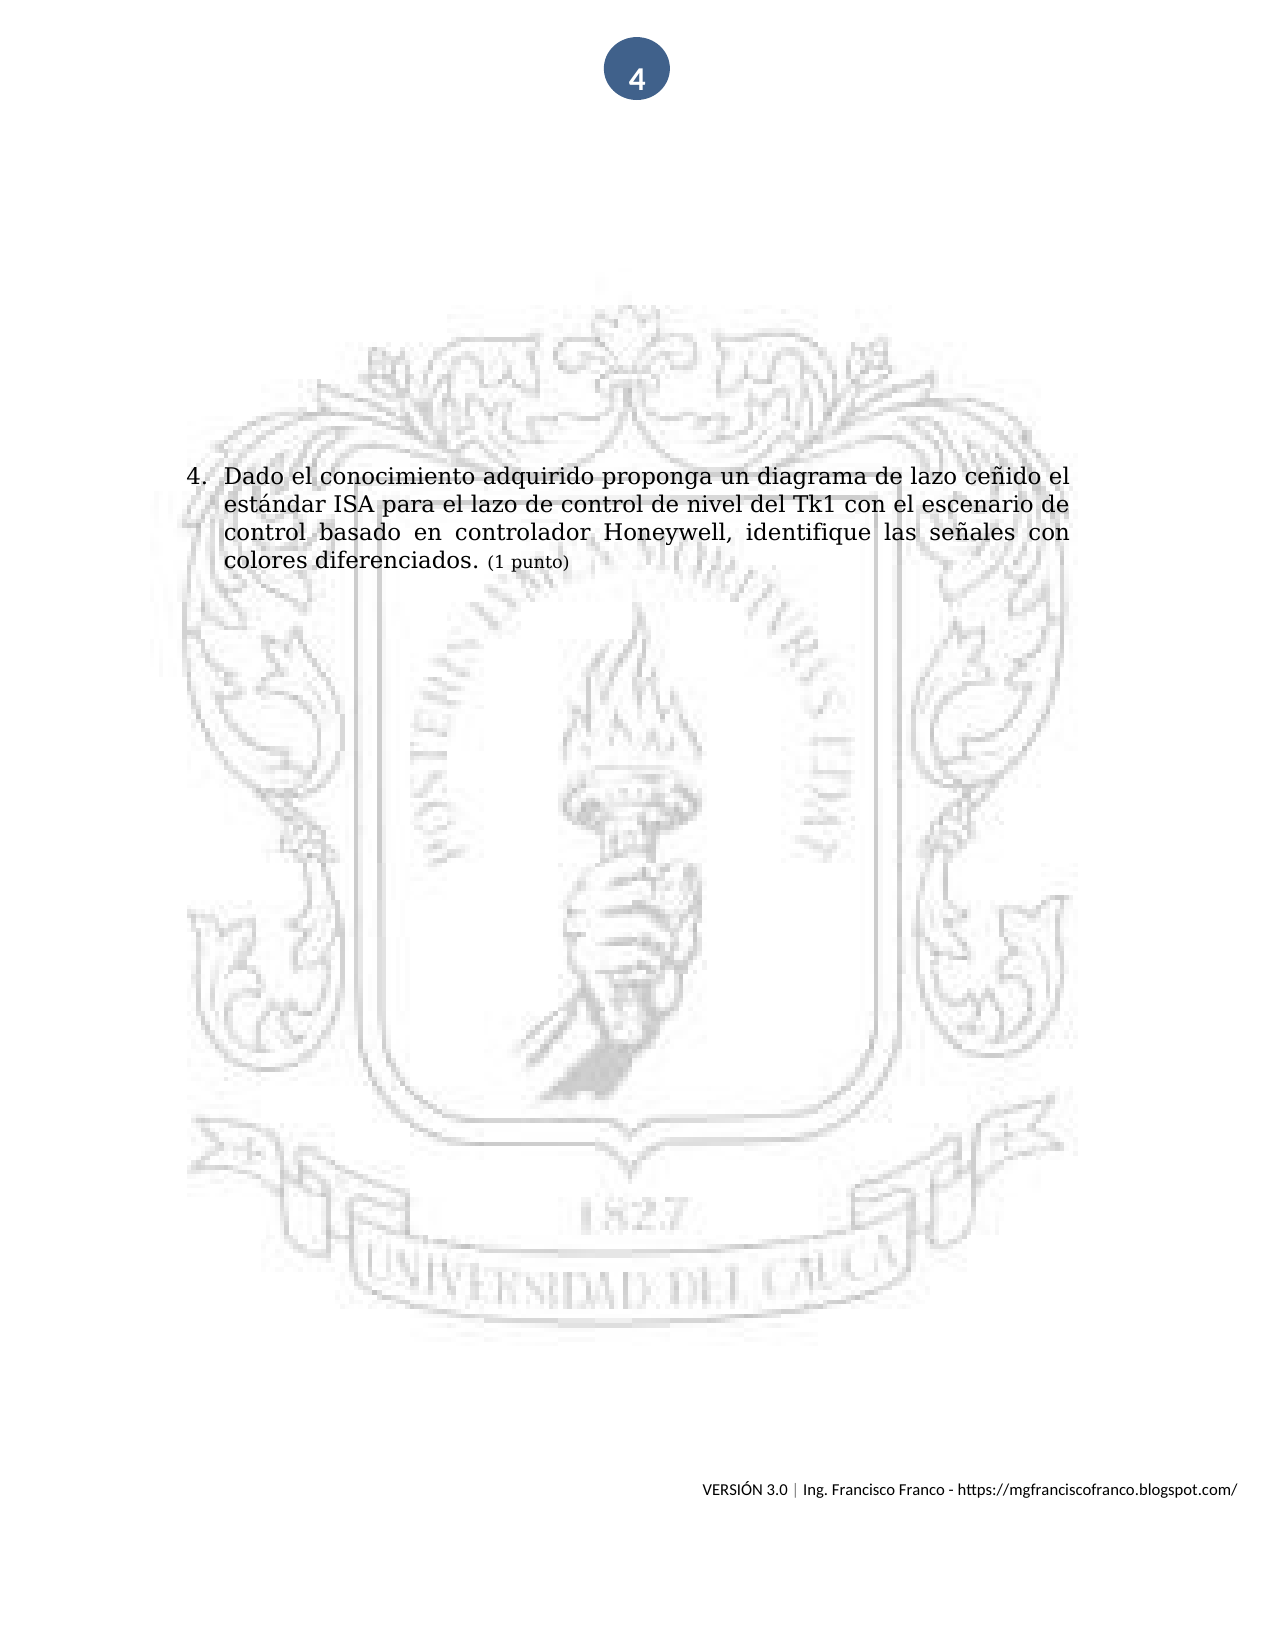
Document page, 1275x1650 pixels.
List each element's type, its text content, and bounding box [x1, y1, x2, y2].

list Dado el conocimiento adquirido proponga un diagrama de lazo ceñido el estándar ISA para el lazo de control de nivel del Tk1 con el escenario de control basado en controlador Honeywell, identifique las señales con colores diferenciados. (1 punto) [186, 462, 1071, 574]
picture [150, 268, 1125, 1370]
